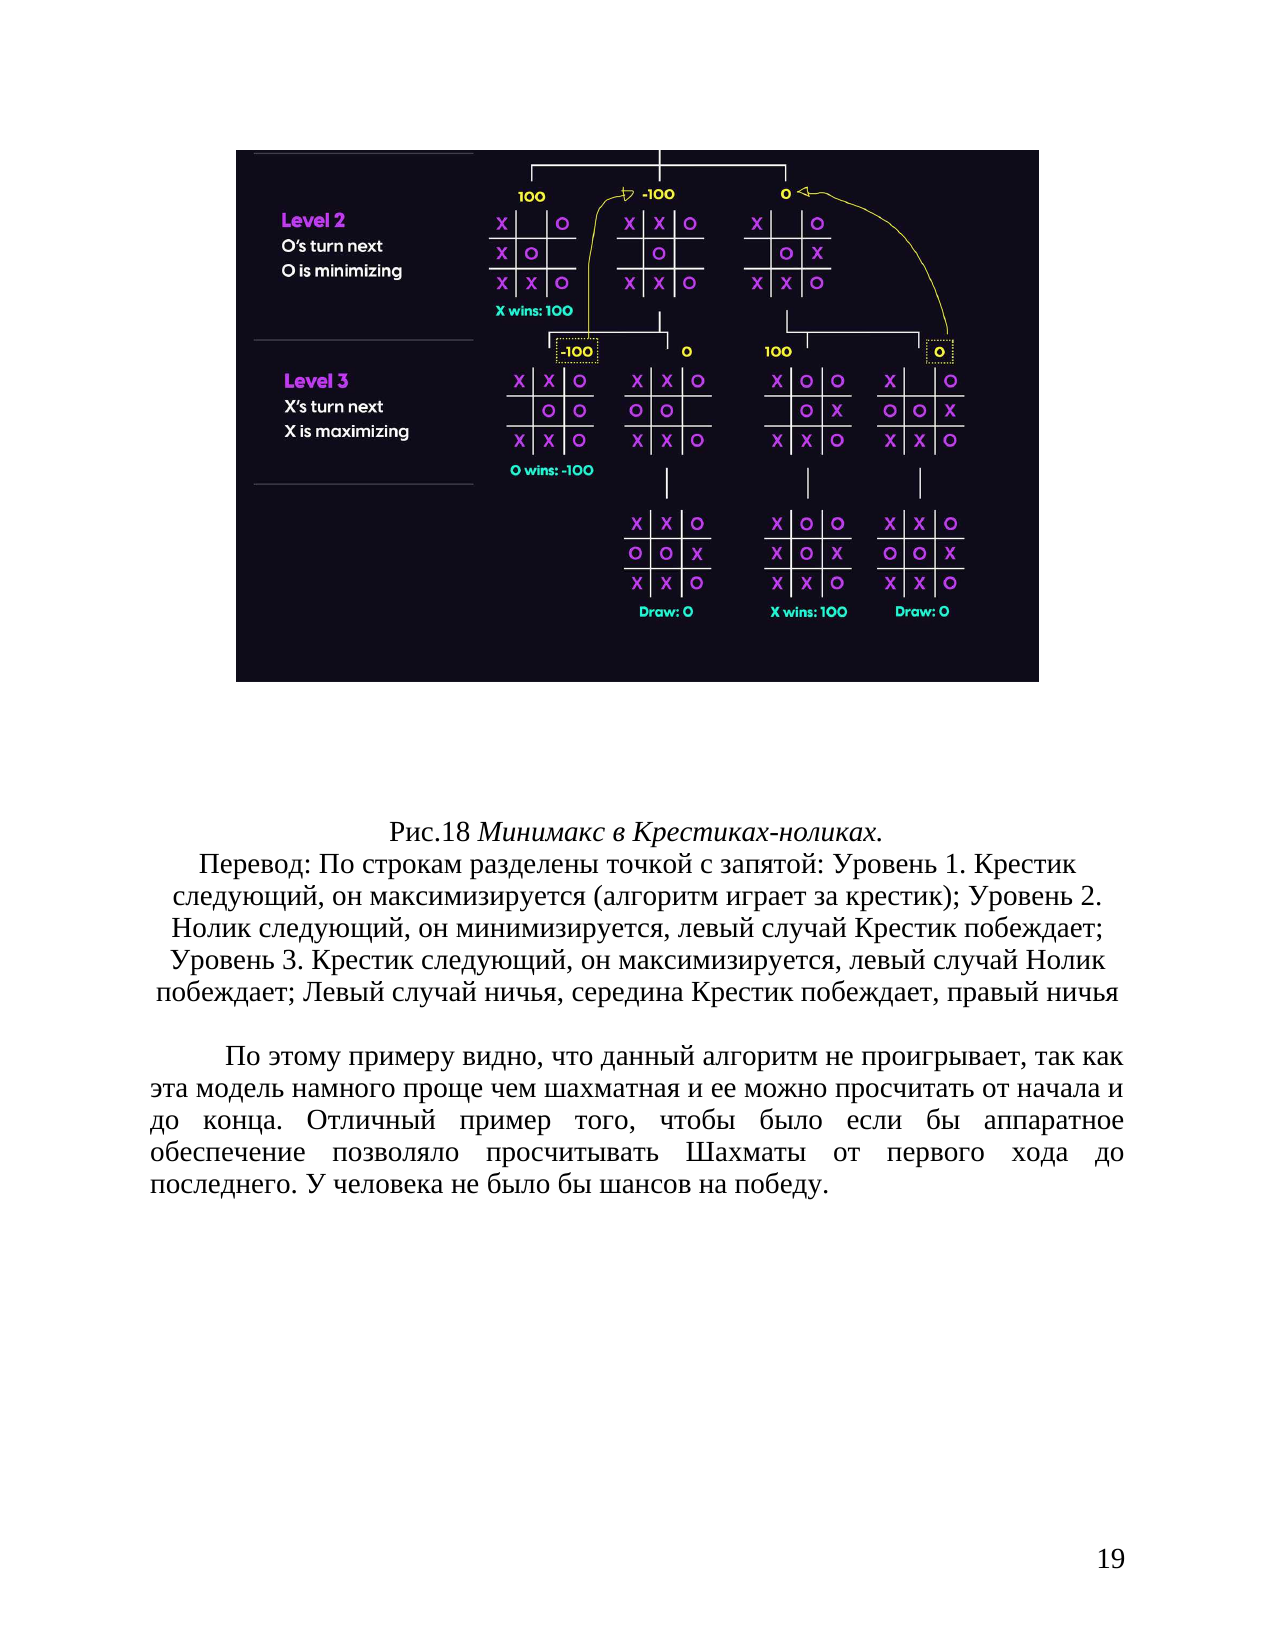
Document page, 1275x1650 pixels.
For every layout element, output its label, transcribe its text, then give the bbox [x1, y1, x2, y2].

text Рис.18 Минимакс в Крестиках-ноликах. [150, 816, 1125, 847]
text Перевод: По строкам разделены точкой с запятой: Уровень 1. Крестик следующий, он максимизируется (алгоритм играет за крестик); Уровень 2. Нолик следующий, он минимизируется, левый случай Крестик побеждает; Уровень 3. Крестик следующий, он максимизируется, левый случай Нолик побеждает; Левый случай ничья, середина Крестик побеждает, правый ничья [150, 848, 1125, 1007]
text По этому примеру видно, что данный алгоритм не проигрывает, так как эта модель намного проще чем шахматная и ее можно просчитать от начала и до конца. Отличный пример того, чтобы было если бы аппаратное обеспечение позволяло просчитывать Шахматы от первого хода до последнего. У человека не было бы шансов на победу. [150, 1040, 1125, 1199]
picture [236, 150, 1039, 682]
